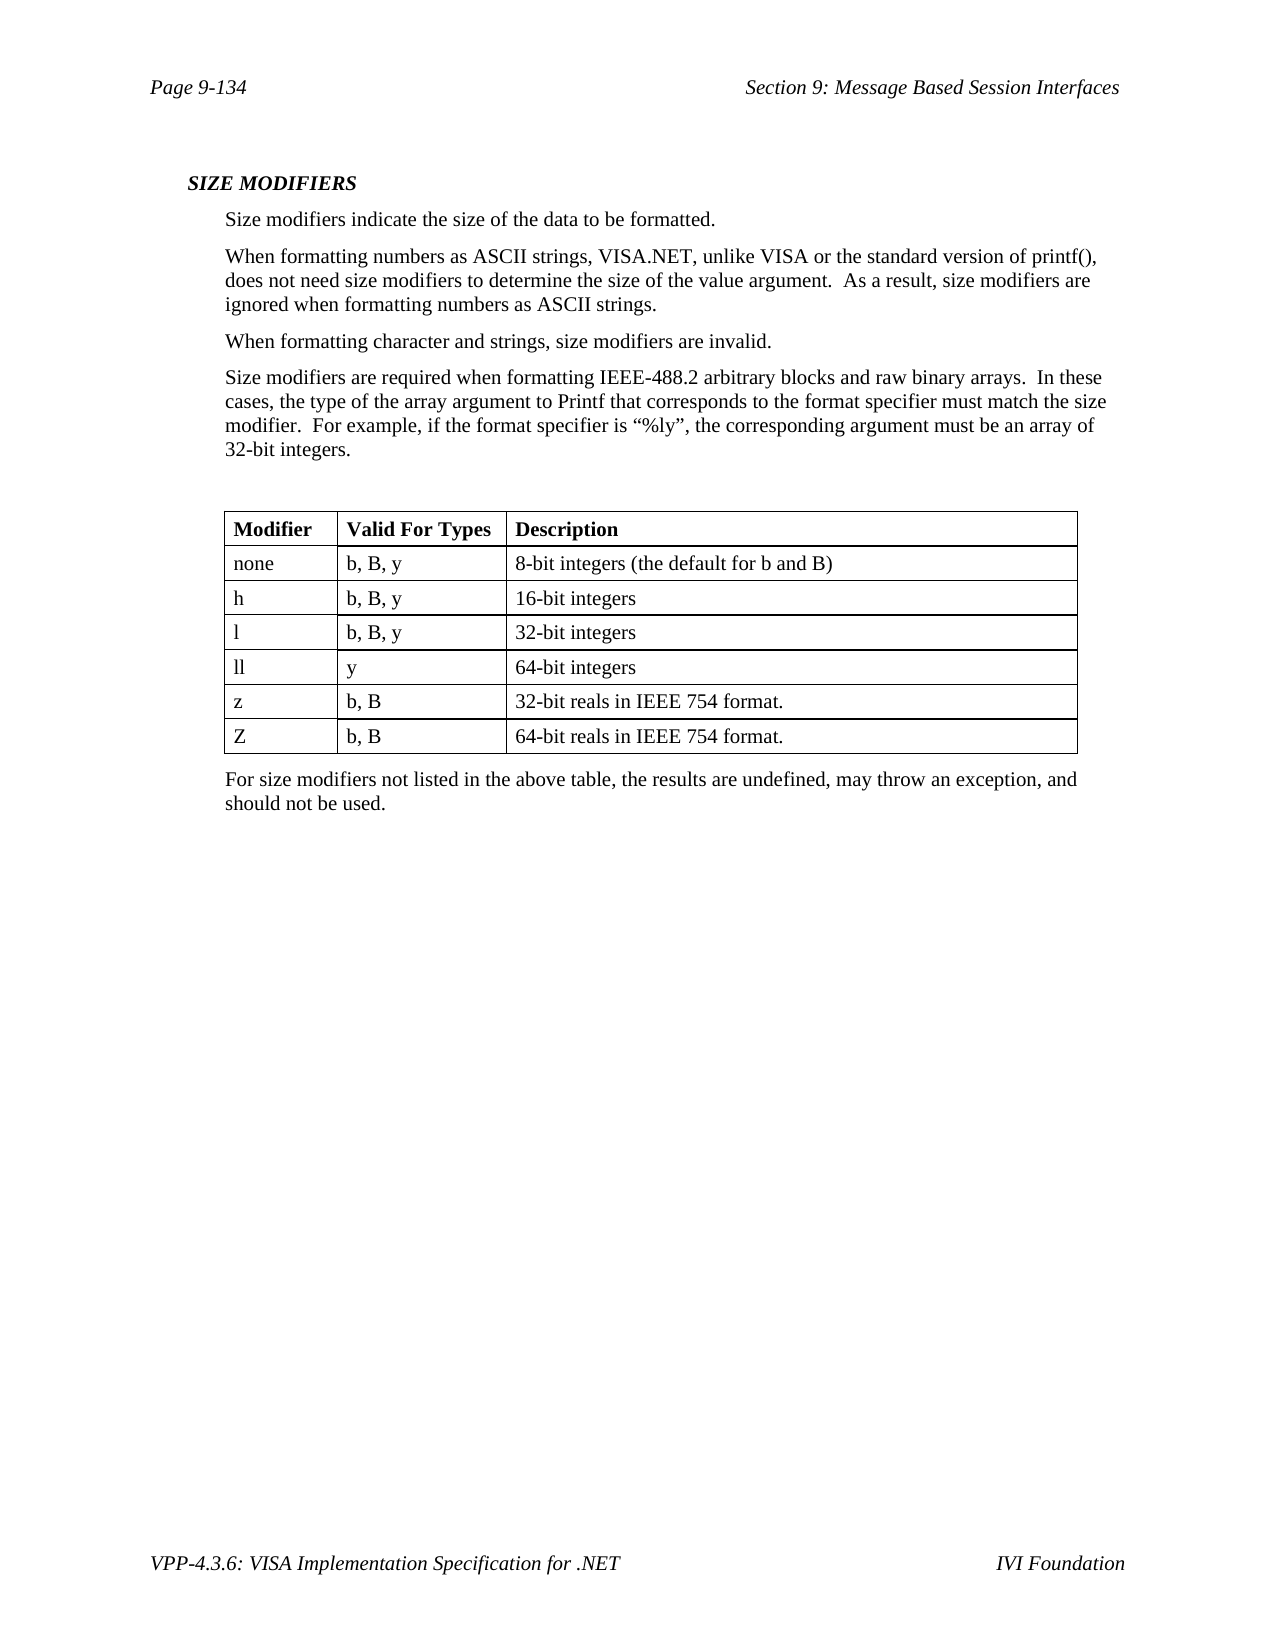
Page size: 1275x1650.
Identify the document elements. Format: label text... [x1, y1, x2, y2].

text When formatting numbers as ASCII strings, VISA.NET, unlike VISA or the standard version of printf(), does not need size modifiers to determine the size of the value argument. As a result, size modifiers are ignored when formatting numbers as ASCII strings. [225, 244, 1125, 316]
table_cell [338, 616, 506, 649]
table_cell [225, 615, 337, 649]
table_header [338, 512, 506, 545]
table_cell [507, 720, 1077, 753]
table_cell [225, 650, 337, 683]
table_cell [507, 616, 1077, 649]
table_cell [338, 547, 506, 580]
text When formatting character and strings, size modifiers are invalid. [225, 329, 1125, 353]
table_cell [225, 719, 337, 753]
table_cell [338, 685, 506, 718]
text Size modifiers are required when formatting IEEE-488.2 arbitrary blocks and raw binary arrays. In these cases, the type of the array argument to Printf that corresponds to the format specifier must match the size modifier. For example, if the format specifier is “%ly”, the corresponding argument must be an array of 32-bit integers. [225, 365, 1125, 461]
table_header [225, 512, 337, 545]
text Size modifiers indicate the size of the data to be formatted. [225, 207, 1125, 231]
subtitle Size Modifiers [187, 171, 1125, 195]
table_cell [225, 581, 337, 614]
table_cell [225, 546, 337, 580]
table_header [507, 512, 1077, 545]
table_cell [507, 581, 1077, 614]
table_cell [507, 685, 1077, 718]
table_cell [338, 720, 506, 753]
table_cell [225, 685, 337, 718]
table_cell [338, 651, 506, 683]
text For size modifiers not listed in the above table, the results are undefined, may throw an exception, and should not be used. [225, 767, 1125, 815]
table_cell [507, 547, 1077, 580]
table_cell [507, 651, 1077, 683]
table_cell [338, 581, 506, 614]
